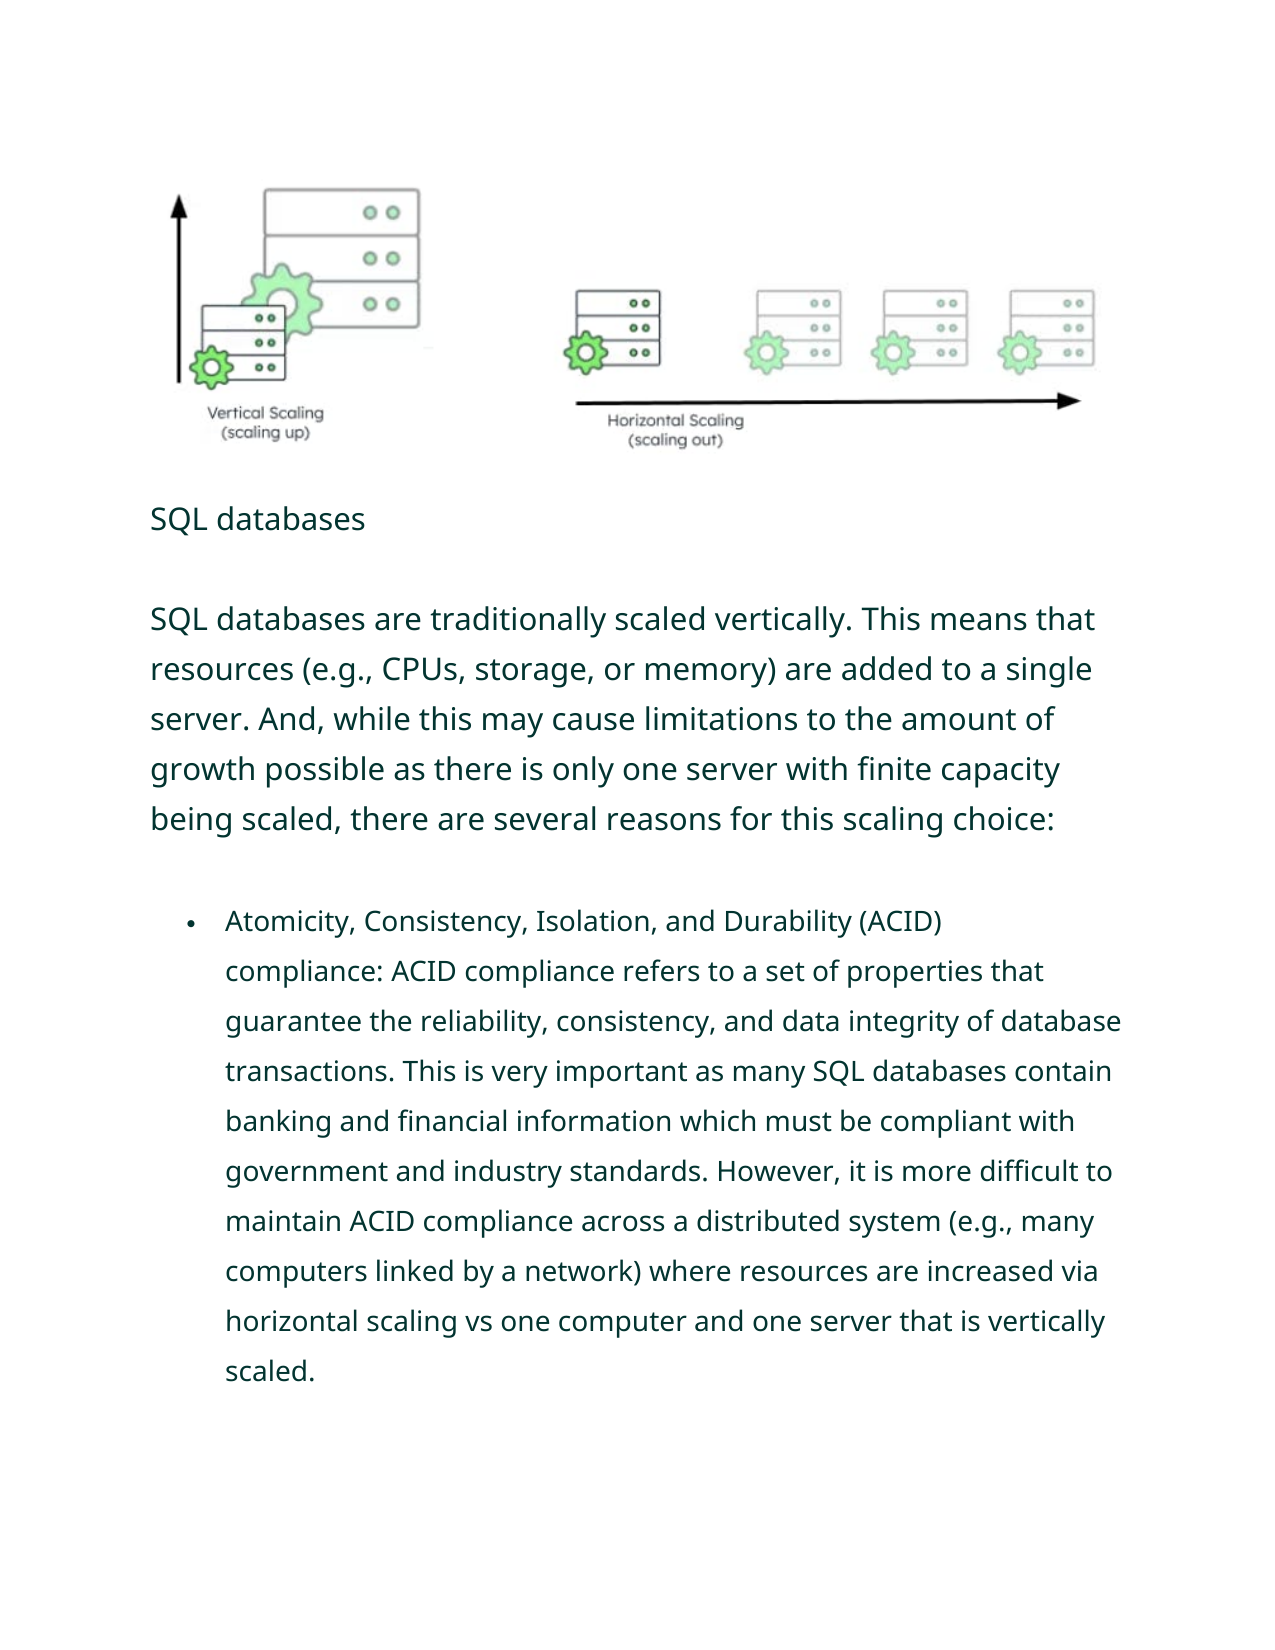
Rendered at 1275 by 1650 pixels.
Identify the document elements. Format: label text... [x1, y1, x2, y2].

picture [150, 150, 1125, 479]
list Atomicity, Consistency, Isolation, and Durability (ACID) compliance: ACID compliance refers to a set of properties that guarantee the reliability, consistency, and data integrity of database transactions. This is very important as many SQL databases contain banking and financial information which must be compliant with government and industry standards. However, it is more difficult to maintain ACID compliance across a distributed system (e.g., many computers linked by a network) where resources are increased via horizontal scaling vs one computer and one server that is vertically scaled. [187, 889, 1125, 1389]
text SQL databases [150, 489, 1125, 539]
text SQL databases are traditionally scaled vertically. This means that resources (e.g., CPUs, storage, or memory) are added to a single server. And, while this may cause limitations to the amount of growth possible as there is only one server with finite capacity being scaled, there are several reasons for this scaling choice: [150, 589, 1125, 839]
